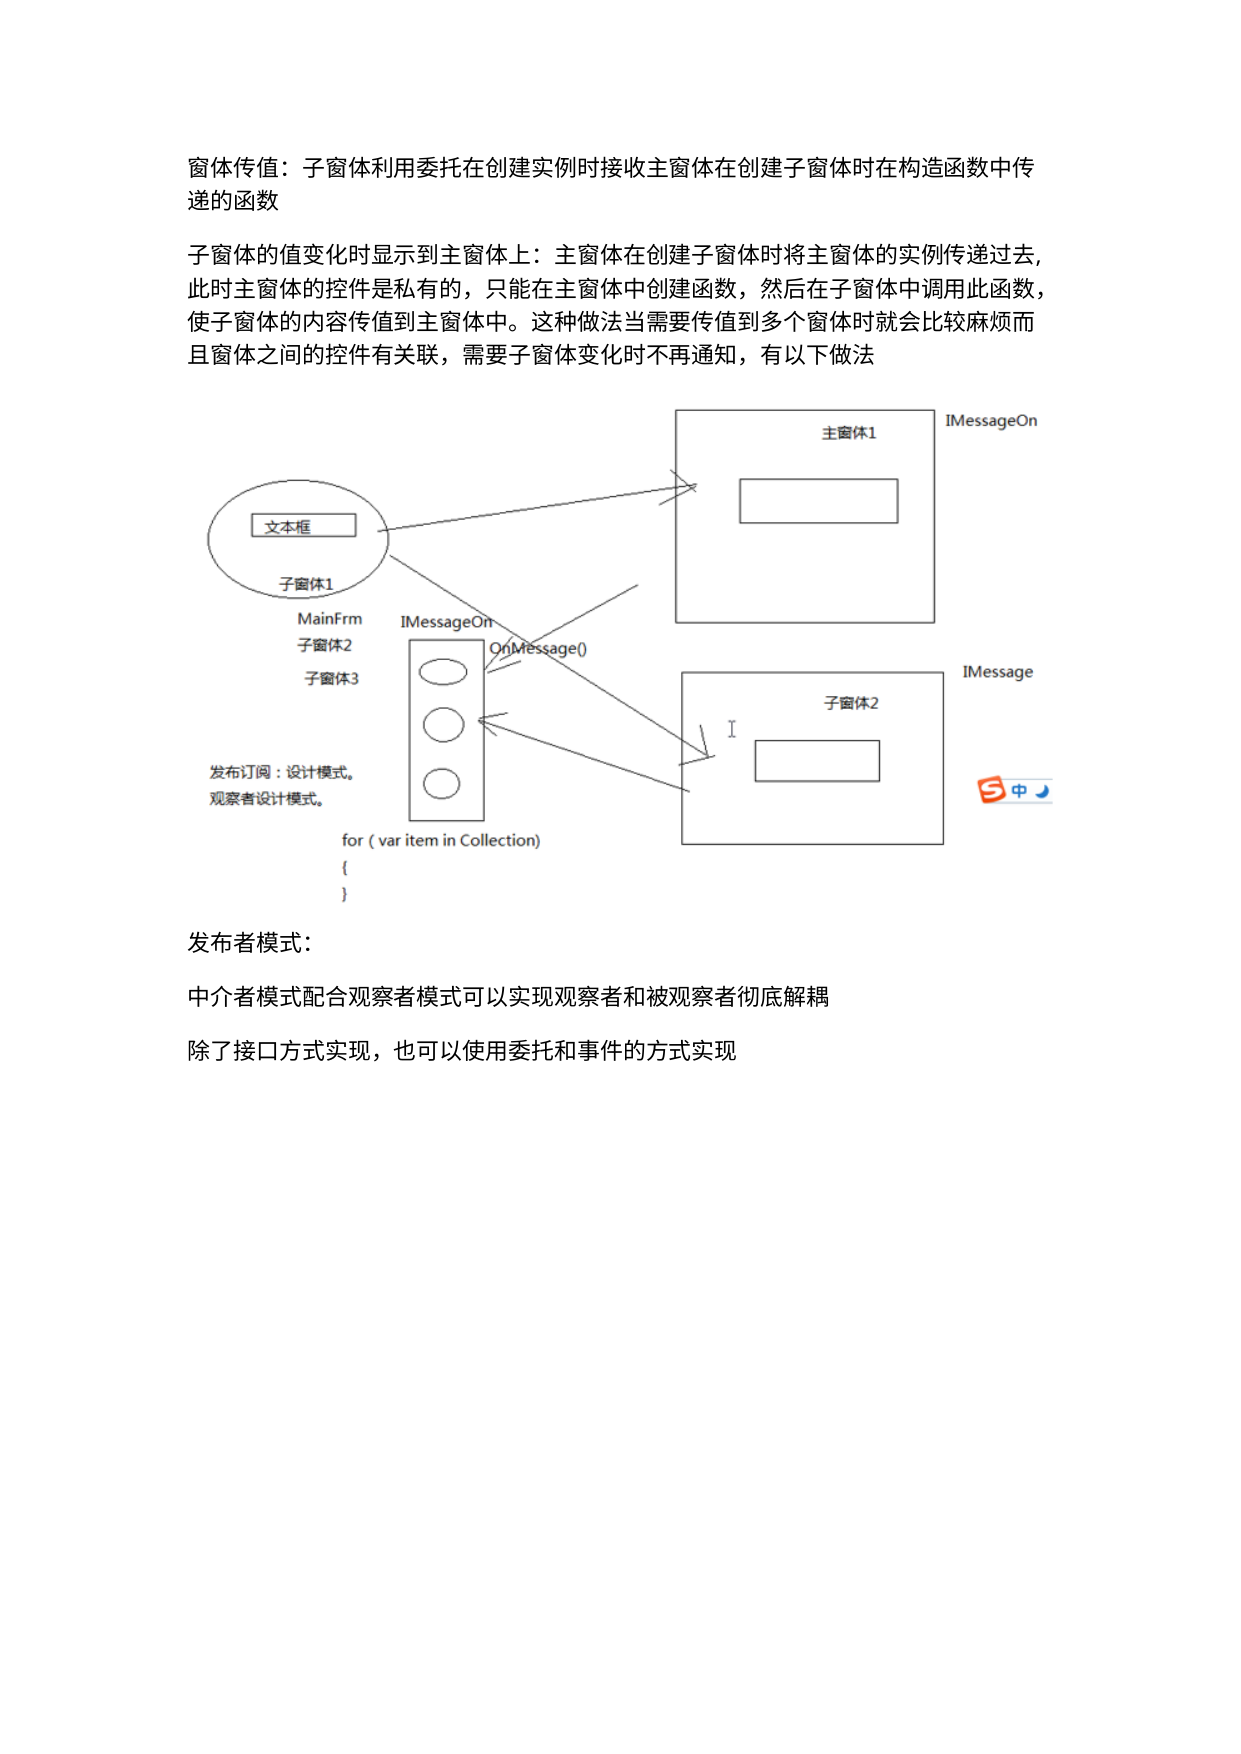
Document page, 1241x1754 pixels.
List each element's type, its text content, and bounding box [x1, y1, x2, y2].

text 中介者模式配合观察者模式可以实现观察者和被观察者彻底解耦 [187, 979, 1053, 1012]
text 发布者模式： [187, 924, 1053, 958]
text 除了接口方式实现，也可以使用委托和事件的方式实现 [187, 1033, 1053, 1066]
text 子窗体的值变化时显示到主窗体上：主窗体在创建子窗体时将主窗体的实例传递过去,此时主窗体的控件是私有的，只能在主窗体中创建函数，然后在子窗体中调用此函数，使子窗体的内容传值到主窗体中。这种做法当需要传值到多个窗体时就会比较麻烦而且窗体之间的控件有关联，需要子窗体变化时不再通知，有以下做法 [187, 237, 1053, 370]
text 窗体传值：子窗体利用委托在创建实例时接收主窗体在创建子窗体时在构造函数中传递的函数 [187, 150, 1053, 216]
picture [187, 391, 1053, 904]
